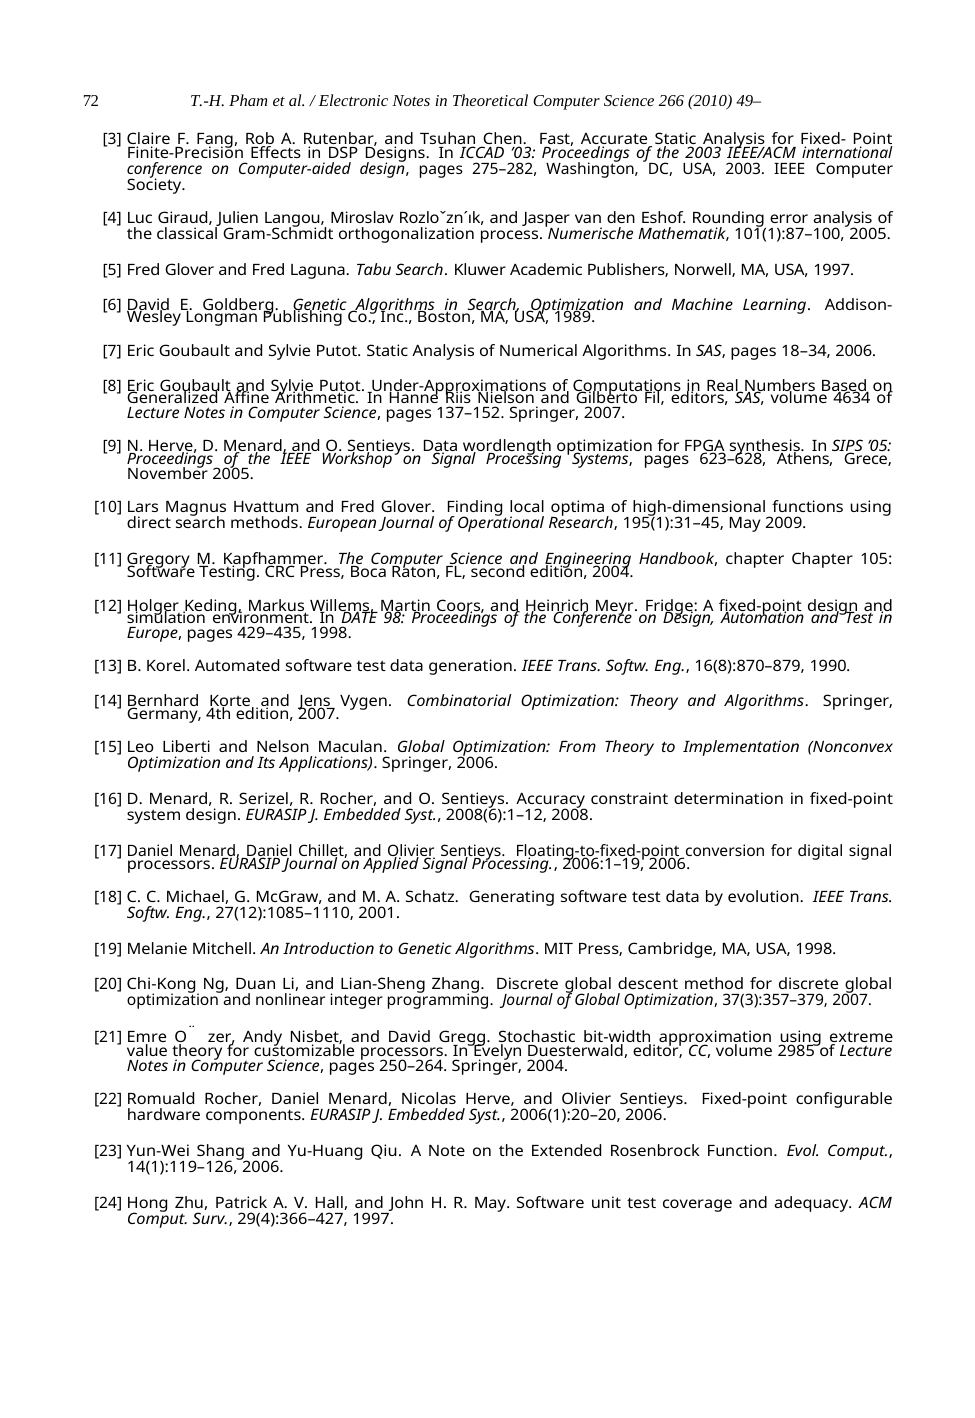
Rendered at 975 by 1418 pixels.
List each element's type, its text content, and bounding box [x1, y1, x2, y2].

list Romuald Rocher, Daniel Menard, Nicolas Herve, and Olivier Sentieys. Fixed-point configurable hardware components. EURASIP J. Embedded Syst., 2006(1):20–20, 2006. [94, 1091, 893, 1125]
list David E. Goldberg. Genetic Algorithms in Search, Optimization and Machine Learning. Addison- Wesley Longman Publishing Co., Inc., Boston, MA, USA, 1989. [102, 298, 893, 327]
list Daniel Menard, Daniel Chillet, and Olivier Sentieys. Floating-to-fixed-point conversion for digital signal processors. EURASIP Journal on Applied Signal Processing., 2006:1–19, 2006. [94, 845, 893, 874]
list C. C. Michael, G. McGraw, and M. A. Schatz. Generating software test data by evolution. IEEE Trans. Softw. Eng., 27(12):1085–1110, 2001. [94, 889, 893, 923]
list Emre O¨ zer, Andy Nisbet, and David Gregg. Stochastic bit-width approximation using extreme value theory for customizable processors. In Evelyn Duesterwald, editor, CC, volume 2985 of Lecture Notes in Computer Science, pages 250–264. Springer, 2004. [94, 1028, 893, 1076]
list B. Korel. Automated software test data generation. IEEE Trans. Softw. Eng., 16(8):870–879, 1990. [94, 655, 904, 676]
list Holger Keding, Markus Willems, Martin Coors, and Heinrich Meyr. Fridge: A fixed-point design and simulation environment. In DATE 98: Proceedings of the Conference on Design, Automation and Test in Europe, pages 429–435, 1998. [94, 599, 893, 643]
list Claire F. Fang, Rob A. Rutenbar, and Tsuhan Chen. Fast, Accurate Static Analysis for Fixed- Point Finite-Precision Effects in DSP Designs. In ICCAD ’03: Proceedings of the 2003 IEEE/ACM international conference on Computer-aided design, pages 275–282, Washington, DC, USA, 2003. IEEE Computer Society. [102, 132, 893, 194]
list Luc Giraud, Julien Langou, Miroslav Rozloˇzn´ık, and Jasper van den Eshof. Rounding error analysis of the classical Gram-Schmidt orthogonalization process. Numerische Mathematik, 101(1):87–100, 2005. [102, 210, 893, 244]
list Bernhard Korte and Jens Vygen. Combinatorial Optimization: Theory and Algorithms. Springer, Germany, 4th edition, 2007. [94, 695, 893, 724]
list Chi-Kong Ng, Duan Li, and Lian-Sheng Zhang. Discrete global descent method for discrete global optimization and nonlinear integer programming. Journal of Global Optimization, 37(3):357–379, 2007. [94, 976, 893, 1010]
list Hong Zhu, Patrick A. V. Hall, and John H. R. May. Software unit test coverage and adequacy. ACM Comput. Surv., 29(4):366–427, 1997. [94, 1194, 893, 1229]
list Fred Glover and Fred Laguna. Tabu Search. Kluwer Academic Publishers, Norwell, MA, USA, 1997. [102, 258, 904, 280]
list Melanie Mitchell. An Introduction to Genetic Algorithms. MIT Press, Cambridge, MA, USA, 1998. [94, 938, 904, 959]
list Eric Goubault and Sylvie Putot. Under-Approximations of Computations in Real Numbers Based on Generalized Affine Arithmetic. In Hanne Riis Nielson and Gilberto Fil, editors, SAS, volume 4634 of Lecture Notes in Computer Science, pages 137–152. Springer, 2007. [102, 379, 893, 423]
list Eric Goubault and Sylvie Putot. Static Analysis of Numerical Algorithms. In SAS, pages 18–34, 2006. [102, 339, 904, 361]
list Gregory M. Kapfhammer. The Computer Science and Engineering Handbook, chapter Chapter 105: Software Testing. CRC Press, Boca Raton, FL, second edition, 2004. [94, 553, 893, 582]
list Lars Magnus Hvattum and Fred Glover. Finding local optima of high-dimensional functions using direct search methods. European Journal of Operational Research, 195(1):31–45, May 2009. [94, 499, 893, 533]
list Yun-Wei Shang and Yu-Huang Qiu. A Note on the Extended Rosenbrock Function. Evol. Comput., 14(1):119–126, 2006. [94, 1143, 893, 1177]
list Leo Liberti and Nelson Maculan. Global Optimization: From Theory to Implementation (Nonconvex Optimization and Its Applications). Springer, 2006. [94, 739, 893, 773]
list D. Menard, R. Serizel, R. Rocher, and O. Sentieys. Accuracy constraint determination in fixed-point system design. EURASIP J. Embedded Syst., 2008(6):1–12, 2008. [94, 791, 893, 825]
list N. Herve, D. Menard, and O. Sentieys. Data wordlength optimization for FPGA synthesis. In SIPS ’05: Proceedings of the IEEE Workshop on Signal Processing Systems, pages 623–628, Athens, Grece, November 2005. [102, 440, 893, 484]
